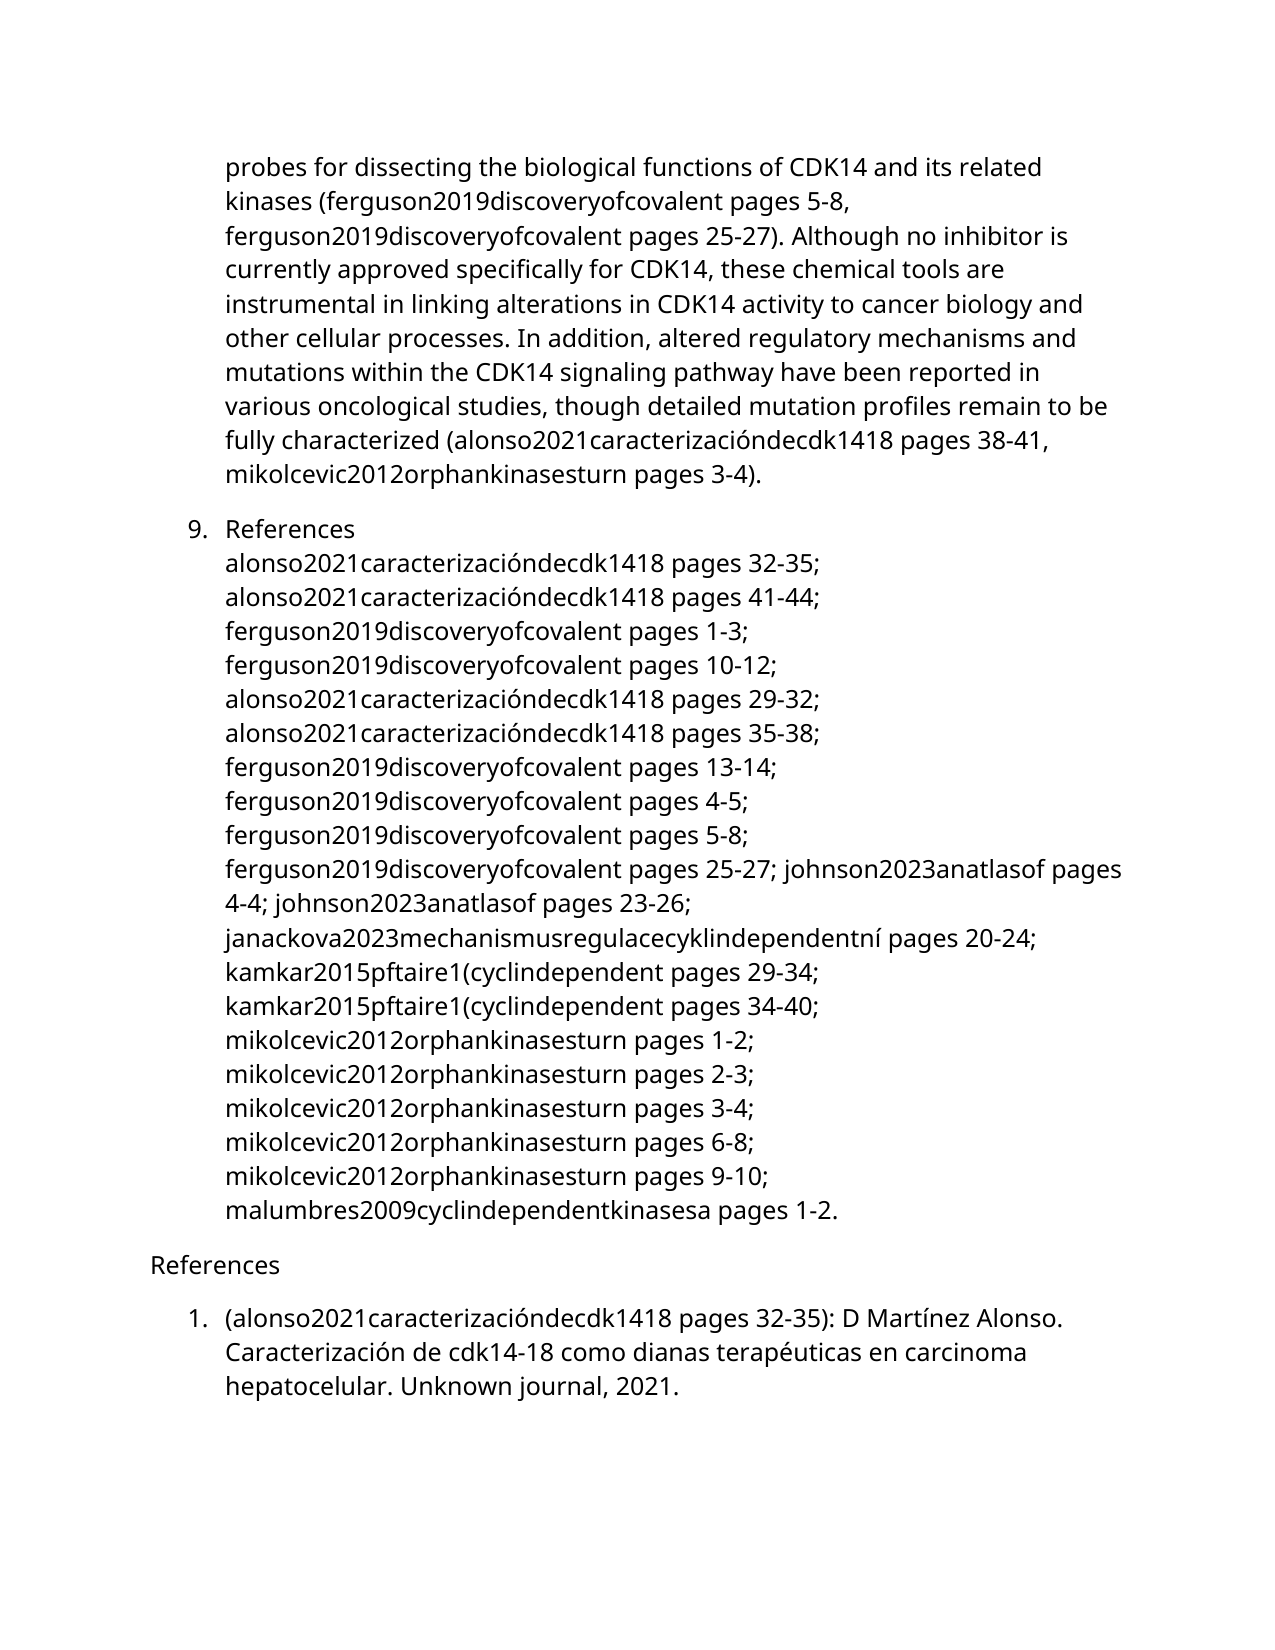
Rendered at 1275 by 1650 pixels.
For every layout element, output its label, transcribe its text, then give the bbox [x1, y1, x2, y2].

list References alonso2021caracterizacióndecdk1418 pages 32-35; alonso2021caracterizacióndecdk1418 pages 41-44; ferguson2019discoveryofcovalent pages 1-3; ferguson2019discoveryofcovalent pages 10-12; alonso2021caracterizacióndecdk1418 pages 29-32; alonso2021caracterizacióndecdk1418 pages 35-38; ferguson2019discoveryofcovalent pages 13-14; ferguson2019discoveryofcovalent pages 4-5; ferguson2019discoveryofcovalent pages 5-8; ferguson2019discoveryofcovalent pages 25-27; johnson2023anatlasof pages 4-4; johnson2023anatlasof pages 23-26; janackova2023mechanismusregulacecyklindependentní pages 20-24; kamkar2015pftaire1(cyclindependent pages 29-34; kamkar2015pftaire1(cyclindependent pages 34-40; mikolcevic2012orphankinasesturn pages 1-2; mikolcevic2012orphankinasesturn pages 2-3; mikolcevic2012orphankinasesturn pages 3-4; mikolcevic2012orphankinasesturn pages 6-8; mikolcevic2012orphankinasesturn pages 9-10; malumbres2009cyclindependentkinasesa pages 1-2. [187, 511, 1125, 1227]
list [187, 150, 1125, 491]
list (alonso2021caracterizacióndecdk1418 pages 32-35): D Martínez Alonso. Caracterización de cdk14-18 como dianas terapéuticas en carcinoma hepatocelular. Unknown journal, 2021. [187, 1300, 1125, 1403]
text References [150, 1248, 1125, 1282]
